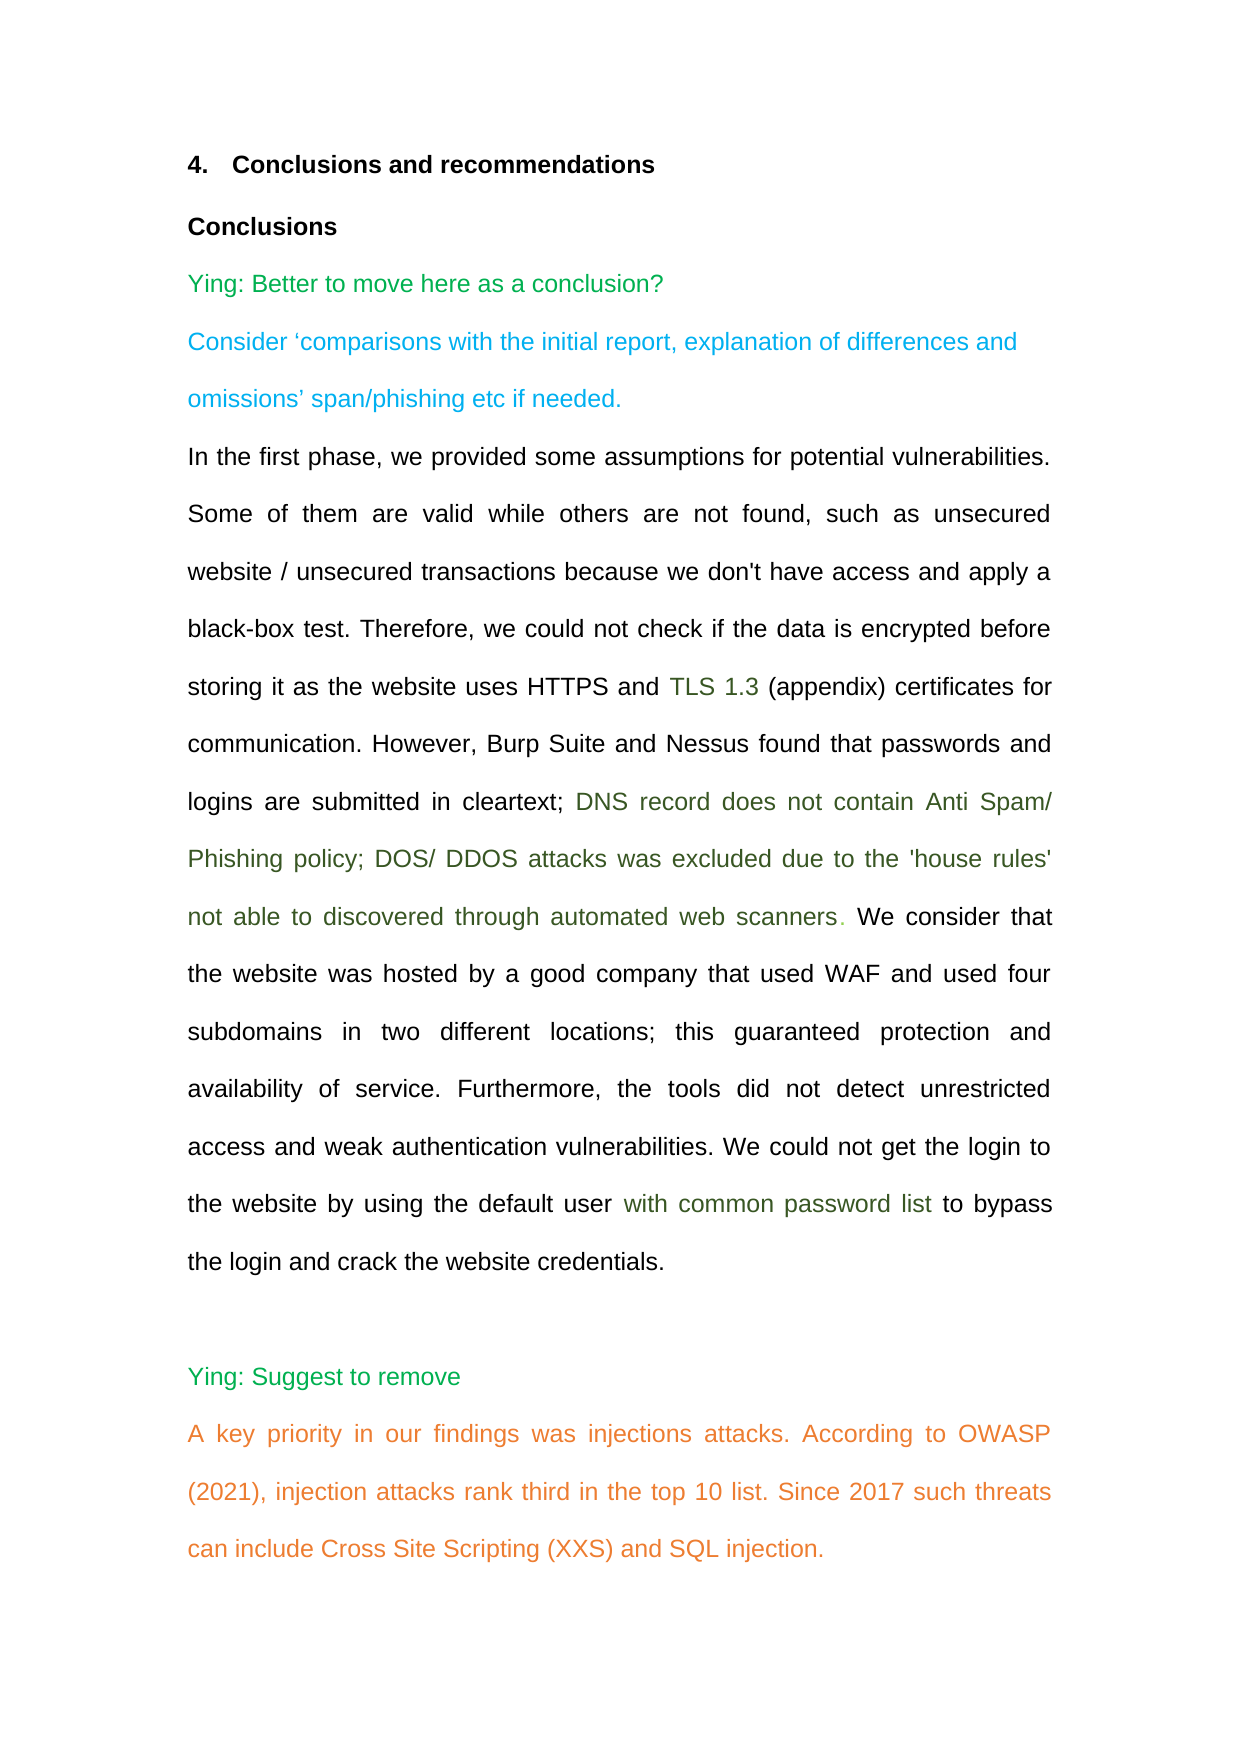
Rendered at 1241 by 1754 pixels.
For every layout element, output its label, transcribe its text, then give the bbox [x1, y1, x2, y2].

text A key priority in our findings was injections attacks. According to OWASP (2021), injection attacks rank third in the top 10 list. Since 2017 such threats can include Cross Site Scripting (XXS) and SQL injection. [187, 1419, 1053, 1563]
text Ying: Better to move here as a conclusion? [187, 269, 1053, 298]
text In the first phase, we provided some assumptions for potential vulnerabilities. Some of them are valid while others are not found, such as unsecured website / unsecured transactions because we don't have access and apply a black-box test. Therefore, we could not check if the data is encrypted before storing it as the website uses HTTPS and TLS 1.3 (appendix) certificates for communication. However, Burp Suite and Nessus found that passwords and logins are submitted in cleartext; DNS record does not contain Anti Spam/ Phishing policy; DOS/ DDOS attacks was excluded due to the 'house rules' not able to discovered through automated web scanners. We consider that the website was hosted by a good company that used WAF and used four subdomains in two different locations; this guaranteed protection and availability of service. Furthermore, the tools did not detect unrestricted access and weak authentication vulnerabilities. We could not get the login to the website by using the default user with common password list to bypass the login and crack the website credentials. [187, 442, 1053, 1275]
text Consider ‘comparisons with the initial report, explanation of differences and omissions’ span/phishing etc if needed. [187, 327, 1053, 413]
subtitle Conclusions and recommendations [187, 150, 1053, 179]
subtitle Conclusions [187, 212, 1053, 240]
text Ying: Suggest to remove [187, 1362, 1053, 1390]
